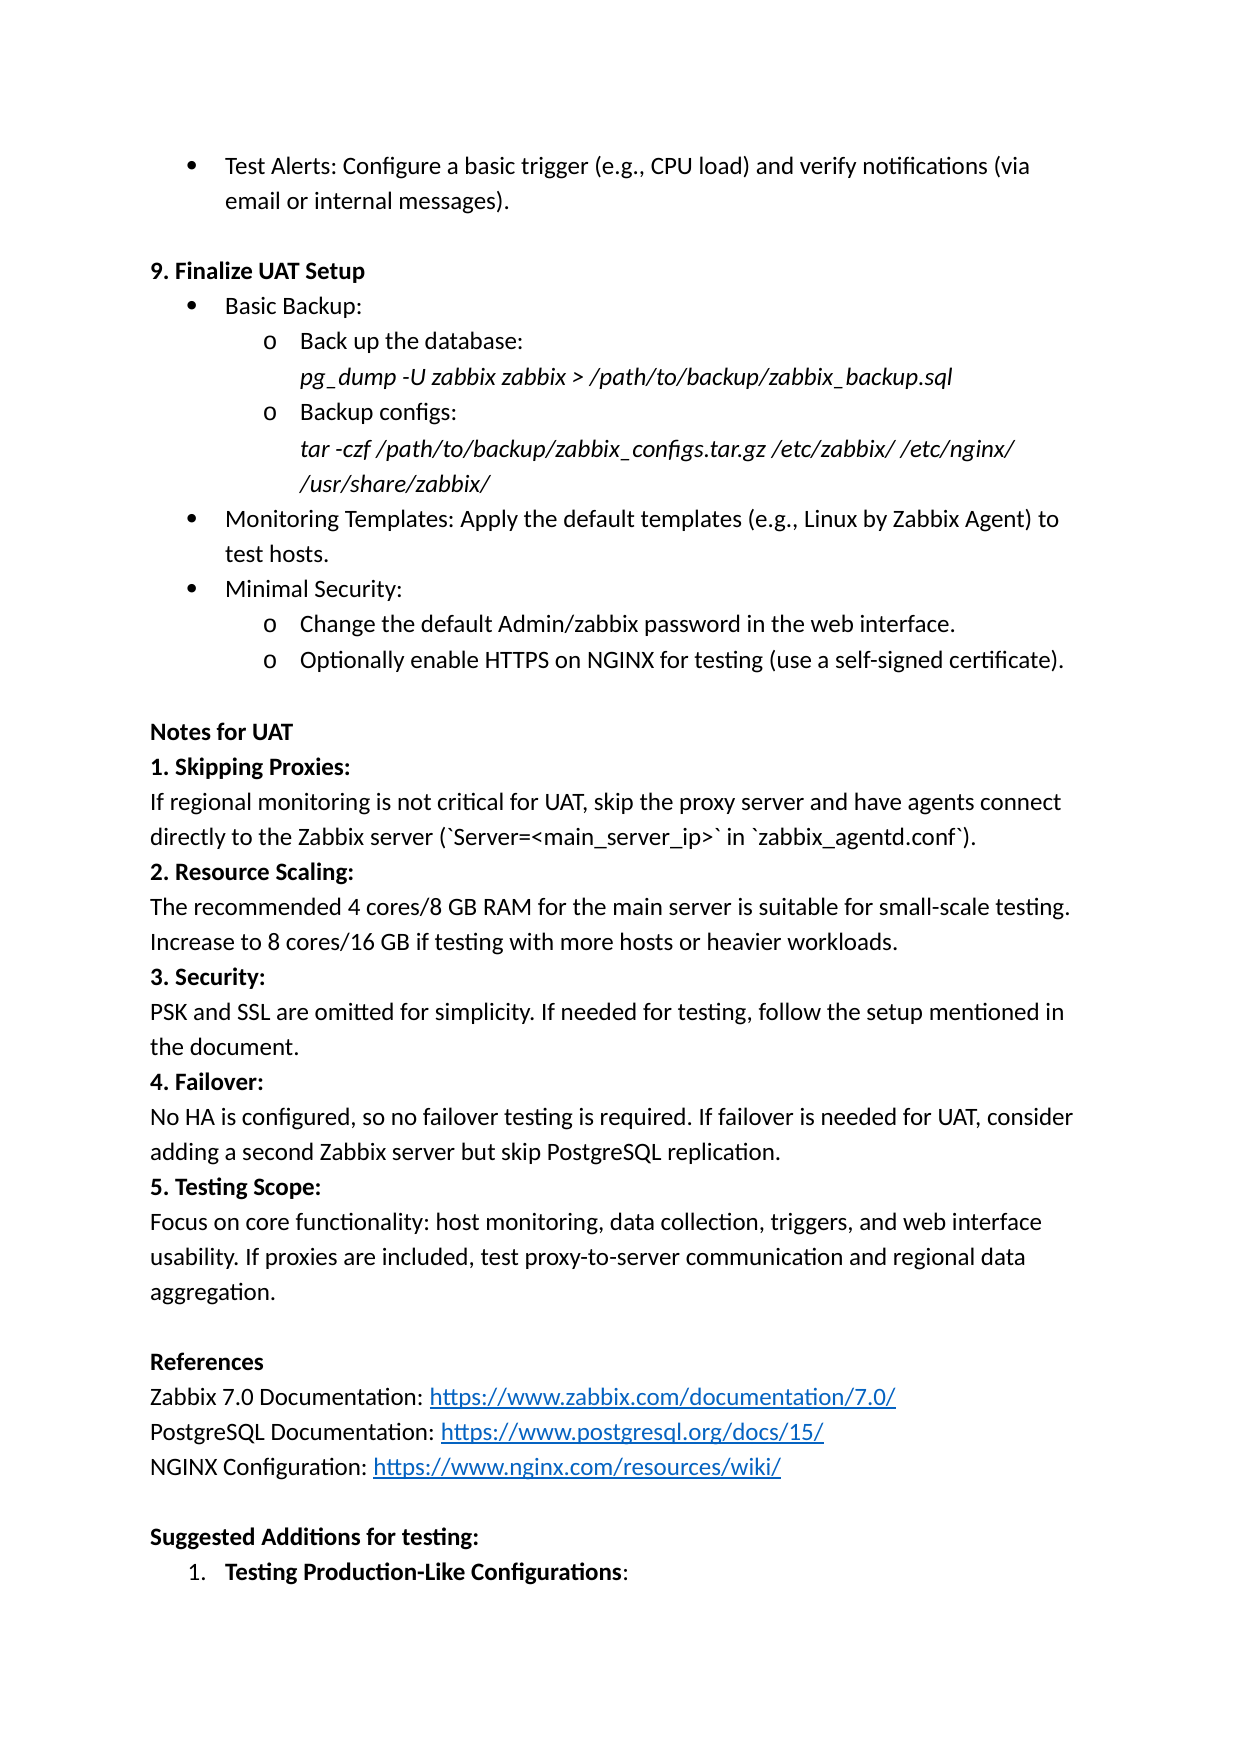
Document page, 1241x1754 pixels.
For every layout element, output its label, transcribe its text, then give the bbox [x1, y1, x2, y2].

text If regional monitoring is not critical for UAT, skip the proxy server and have agents connect directly to the Zabbix server (`Server=<main_server_ip>` in `zabbix_agentd.conf`). [150, 786, 1090, 851]
text 4. Failover: [150, 1066, 1090, 1096]
text No HA is configured, so no failover testing is required. If failover is needed for UAT, consider adding a second Zabbix server but skip PostgreSQL replication. [150, 1101, 1090, 1166]
text Zabbix 7.0 Documentation: https://www.zabbix.com/documentation/7.0/ [150, 1381, 1090, 1411]
list Basic Backup: [187, 290, 1090, 321]
text 3. Security: [150, 961, 1090, 991]
list Testing Production-Like Configurations: [187, 1556, 1090, 1586]
list Test Alerts: Configure a basic trigger (e.g., CPU load) and verify notifications (via email or internal messages). [187, 150, 1090, 216]
list Change the default Admin/zabbix password in the web interface. [262, 608, 1090, 640]
text References [150, 1346, 1090, 1376]
list Back up the database: [262, 325, 1090, 357]
text NGINX Configuration: https://www.nginx.com/resources/wiki/ [150, 1451, 1090, 1481]
text 1. Skipping Proxies: [150, 751, 1090, 781]
list pg_dump -U zabbix zabbix > /path/to/backup/zabbix_backup.sql [300, 361, 1090, 392]
list Backup configs: [262, 396, 1090, 428]
text Focus on core functionality: host monitoring, data collection, triggers, and web interface usability. If proxies are included, test proxy-to-server communication and regional data aggregation. [150, 1206, 1090, 1306]
list Optionally enable HTTPS on NGINX for testing (use a self-signed certificate). [262, 644, 1090, 676]
text Suggested Additions for testing: [150, 1521, 1090, 1551]
text 5. Testing Scope: [150, 1171, 1090, 1201]
text PostgreSQL Documentation: https://www.postgresql.org/docs/15/ [150, 1416, 1090, 1446]
list tar -czf /path/to/backup/zabbix_configs.tar.gz /etc/zabbix/ /etc/nginx/ /usr/share/zabbix/ [300, 433, 1090, 498]
list Minimal Security: [187, 573, 1090, 603]
text 2. Resource Scaling: [150, 856, 1090, 886]
text Notes for UAT [150, 716, 1090, 746]
text The recommended 4 cores/8 GB RAM for the main server is suitable for small-scale testing. Increase to 8 cores/16 GB if testing with more hosts or heavier workloads. [150, 891, 1090, 956]
list Monitoring Templates: Apply the default templates (e.g., Linux by Zabbix Agent) to test hosts. [187, 503, 1090, 568]
text PSK and SSL are omitted for simplicity. If needed for testing, follow the setup mentioned in the document. [150, 996, 1090, 1061]
text 9. Finalize UAT Setup [150, 255, 1090, 286]
